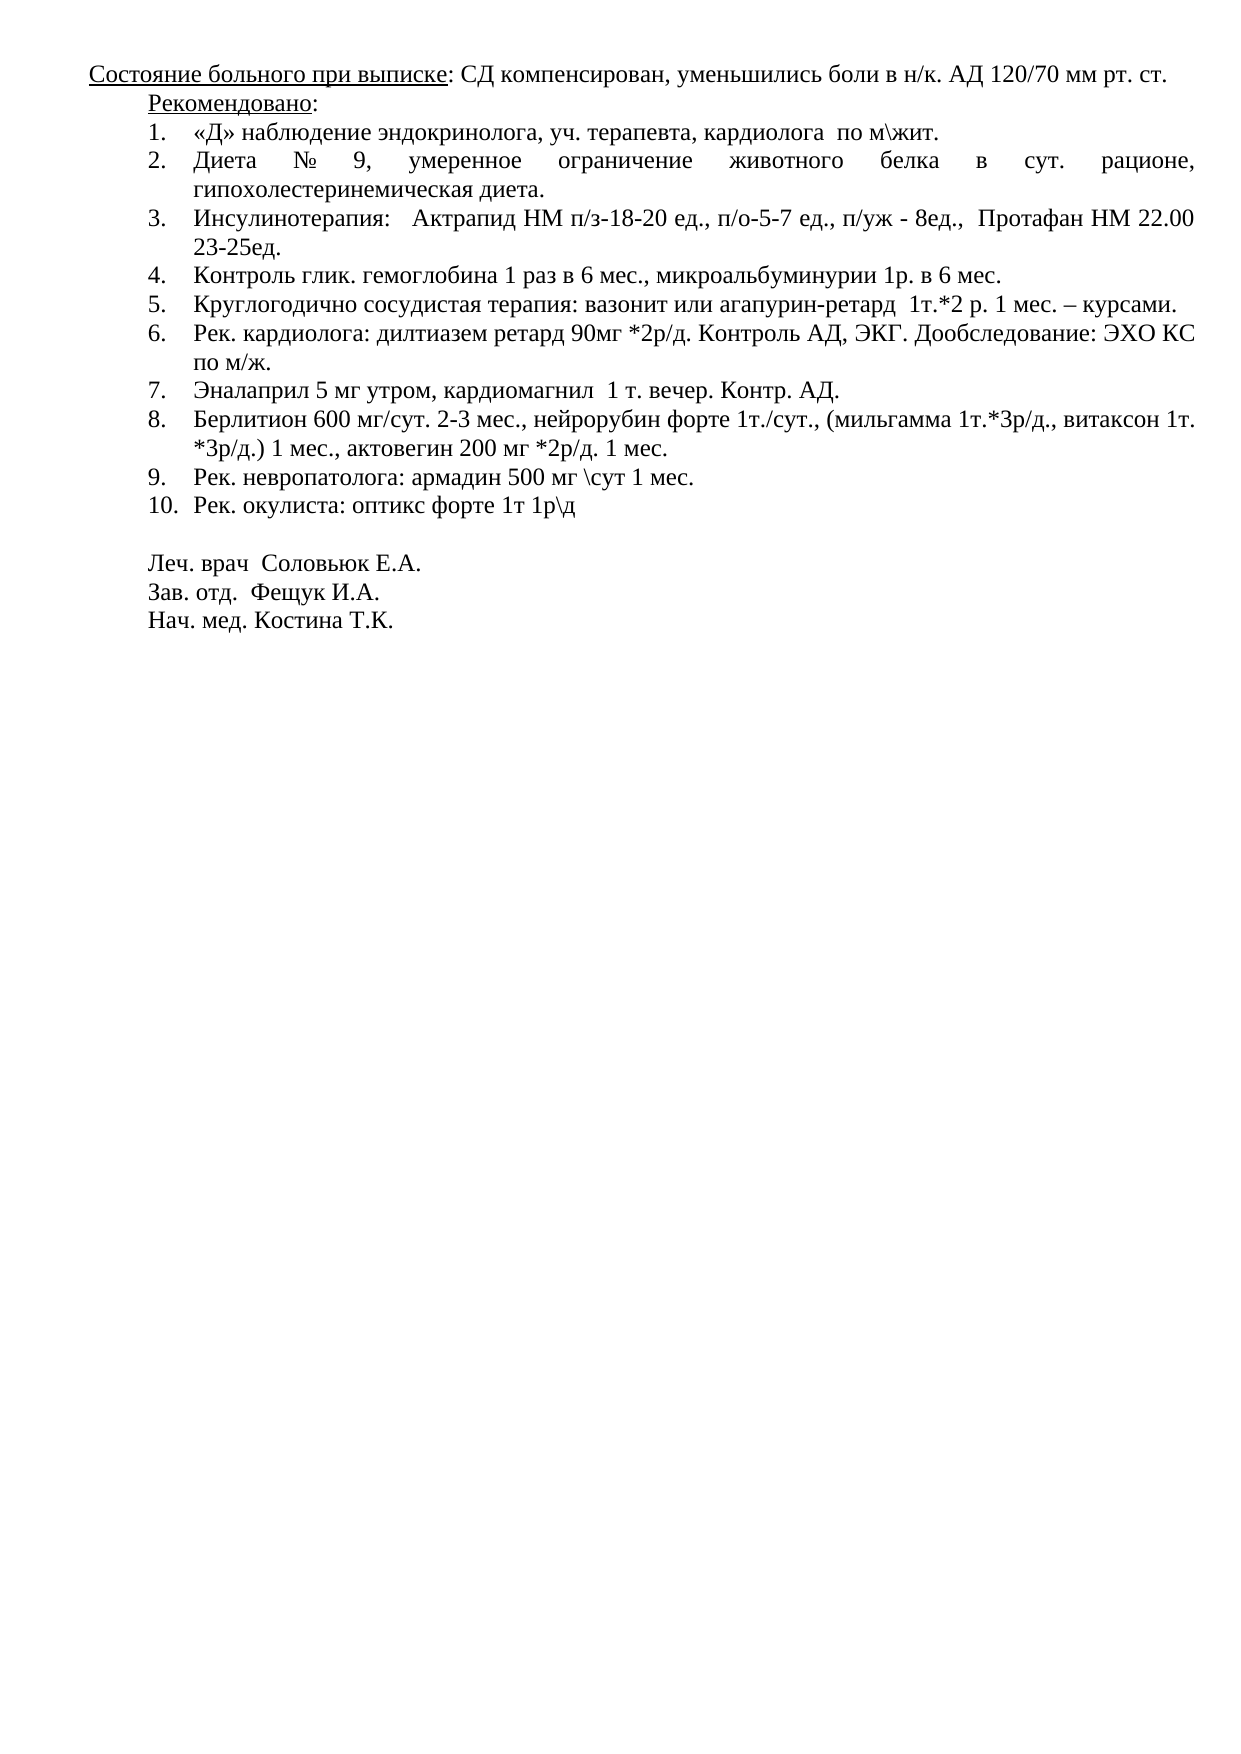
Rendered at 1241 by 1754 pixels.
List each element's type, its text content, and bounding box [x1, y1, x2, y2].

list Круглогодично сосудистая терапия: вазонит или агапурин-ретард 1т.*2 р. 1 мес. – курсами. [148, 289, 1196, 318]
subtitle Леч. врач Соловьюк Е.А. [148, 548, 1196, 577]
list Рек. кардиолога: дилтиазем ретард 90мг *2р/д. Контроль АД, ЭКГ. Дообследование: ЭХО КС по м/ж. [148, 318, 1196, 375]
text Состояние больного при выписке: СД компенсирован, уменьшились боли в н/к. АД 120/70 мм рт. ст. [89, 59, 1196, 88]
list Эналаприл 5 мг утром, кардиомагнил 1 т. вечер. Контр. АД. [148, 375, 1196, 404]
list Рек. окулиста: оптикс форте 1т 1р\д [148, 490, 1196, 519]
list Рек. невропатолога: армадин 500 мг \сут 1 мес. [148, 462, 1196, 490]
list Инсулинотерапия: Актрапид НМ п/з-18-20 ед., п/о-5-7 ед., п/уж - 8ед., Протафан НМ 22.00 23-25ед. [148, 203, 1196, 260]
text Зав. отд. Фещук И.А. [148, 577, 1196, 605]
text Рекомендовано: [148, 88, 1196, 117]
text Нач. мед. Костина Т.К. [148, 605, 1196, 634]
list Диета № 9, умеренное ограничение животного белка в сут. рационе, гипохолестеринемическая диета. [148, 145, 1196, 203]
list «Д» наблюдение эндокринолога, уч. терапевта, кардиолога по м\жит. [148, 117, 1196, 145]
list Берлитион 600 мг/сут. 2-3 мес., нейрорубин форте 1т./сут., (мильгамма 1т.*3р/д., витаксон 1т. *3р/д.) 1 мес., актовегин 200 мг *2р/д. 1 мес. [148, 404, 1196, 462]
list Контроль глик. гемоглобина 1 раз в 6 мес., микроальбуминурии 1р. в 6 мес. [148, 260, 1196, 289]
